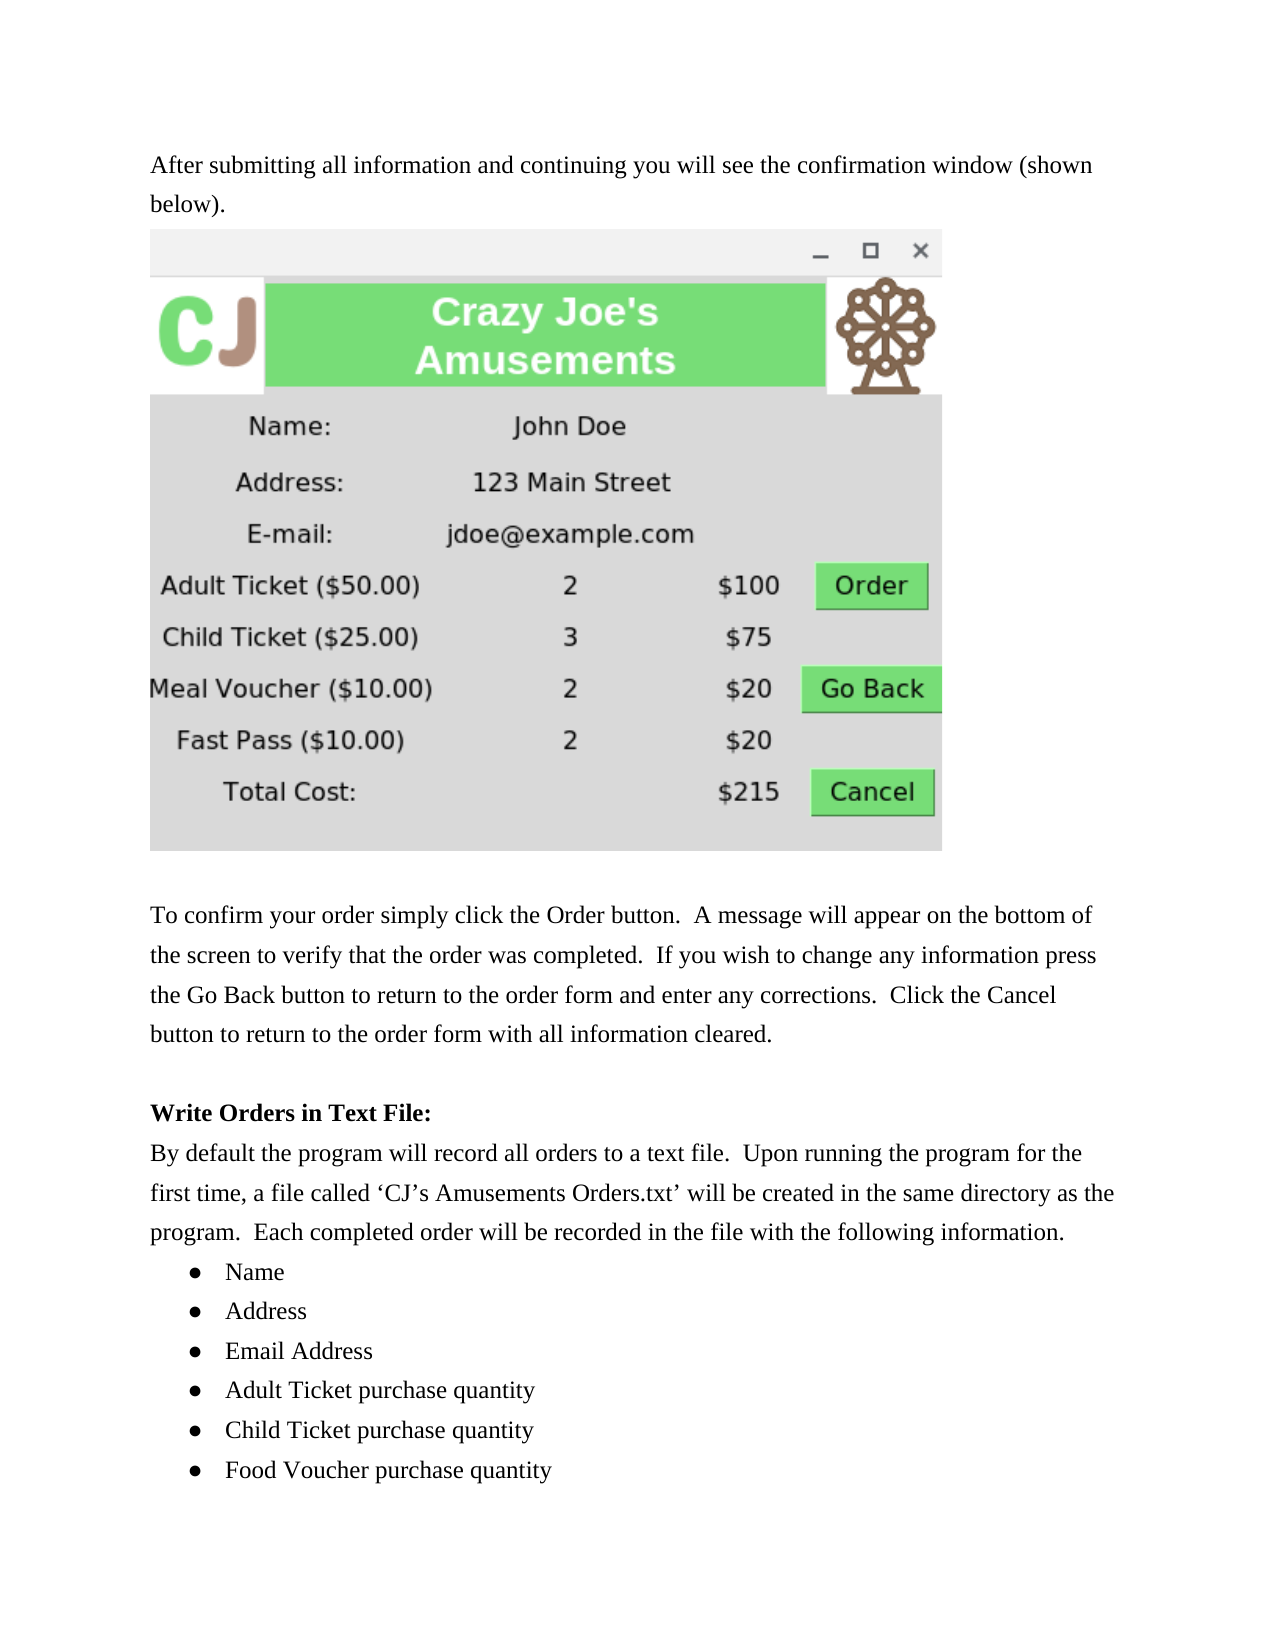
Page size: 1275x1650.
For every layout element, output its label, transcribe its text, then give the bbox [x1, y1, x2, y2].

list Child Ticket purchase quantity [187, 1415, 1125, 1444]
list Name [187, 1257, 1125, 1286]
list Adult Ticket purchase quantity [187, 1376, 1125, 1404]
picture [150, 229, 943, 851]
text After submitting all information and continuing you will see the confirmation window (shown below). [150, 150, 1125, 218]
text Write Orders in Text File: [150, 1098, 1125, 1127]
list Email Address [187, 1336, 1125, 1365]
list Address [187, 1296, 1125, 1325]
text To confirm your order simply click the Order button. A message will appear on the bottom of the screen to verify that the order was completed. If you wish to change any information press the Go Back button to return to the order form and enter any corrections. Click the Cancel button to return to the order form with all information cleared. [150, 901, 1125, 1048]
list Food Voucher purchase quantity [187, 1455, 1125, 1483]
text By default the program will record all orders to a text file. Upon running the program for the first time, a file called ‘CJ’s Amusements Orders.txt’ will be created in the same directory as the program. Each completed order will be recorded in the file with the following information. [150, 1138, 1125, 1246]
